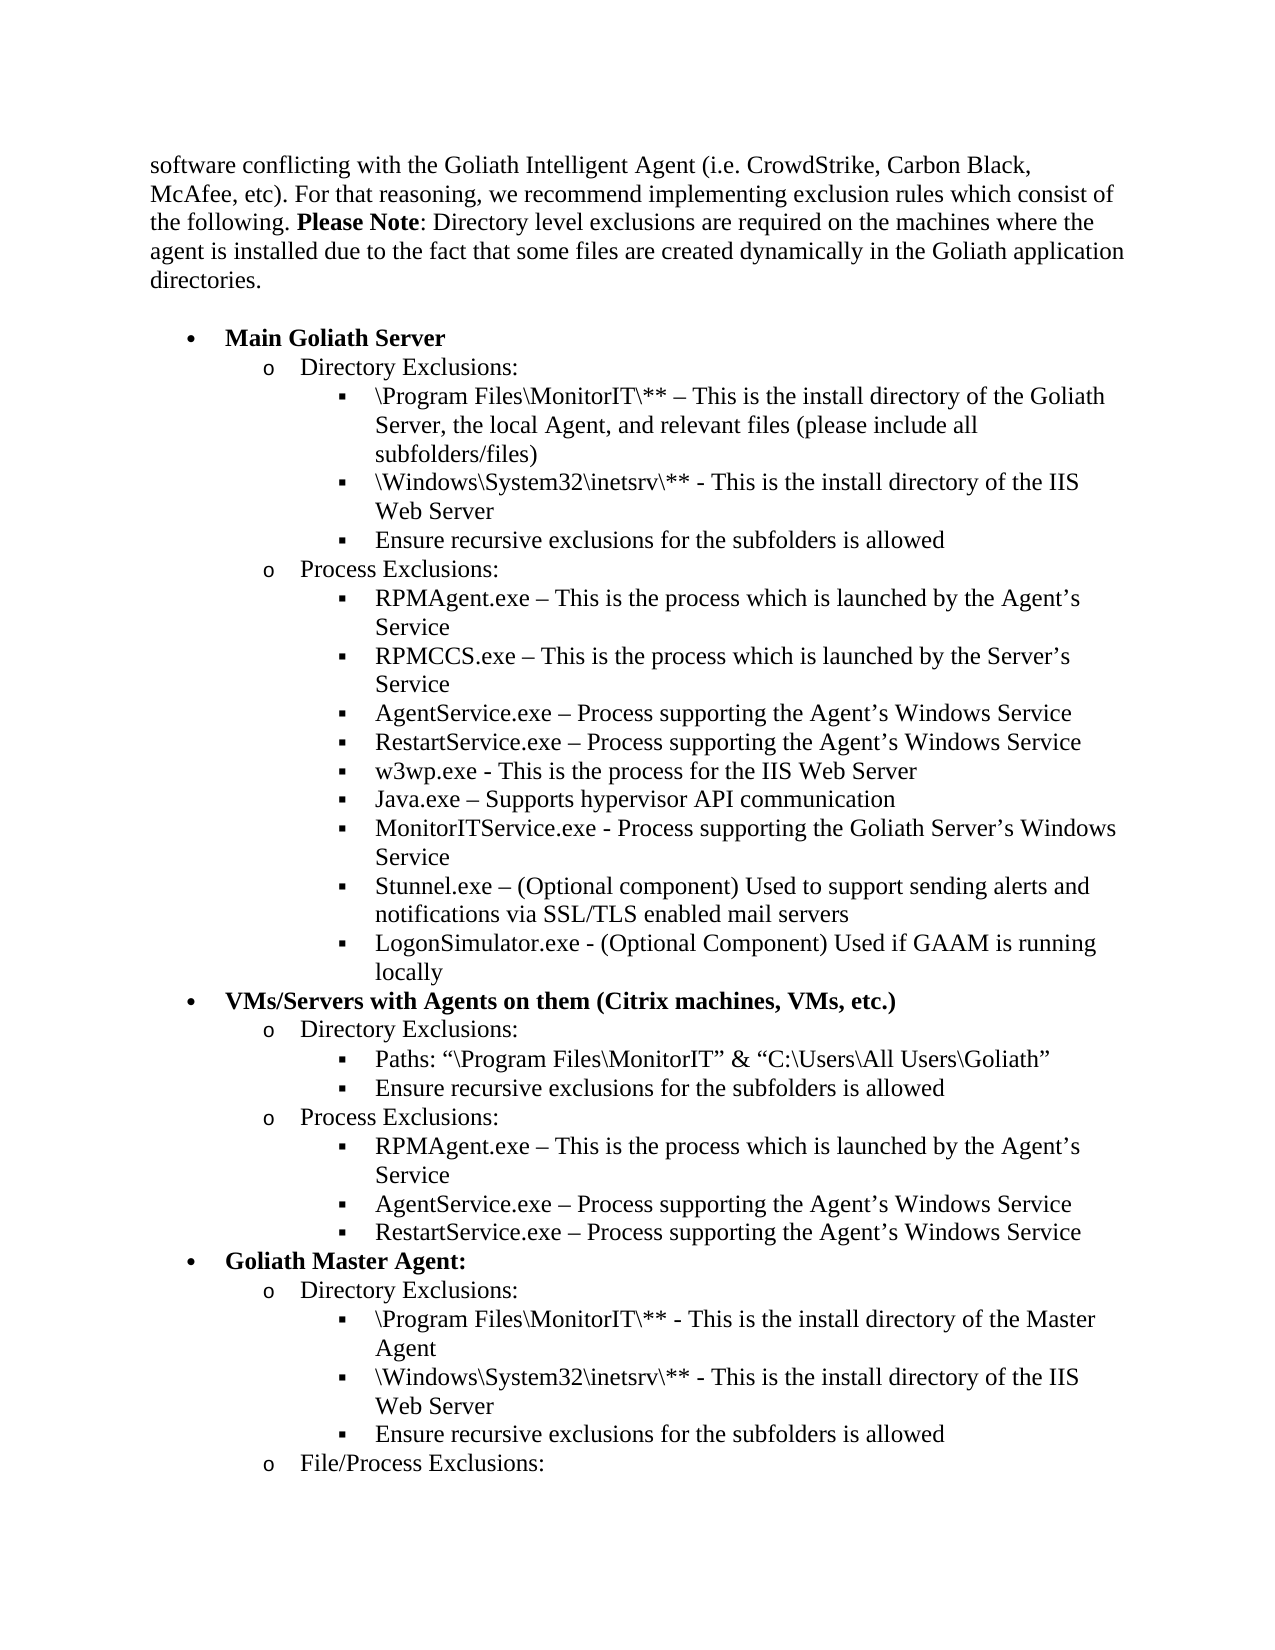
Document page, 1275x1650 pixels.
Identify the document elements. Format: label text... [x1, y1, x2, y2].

list Directory Exclusions: [262, 352, 1125, 381]
list \Program Files\MonitorIT\** - This is the install directory of the Master Agent [337, 1304, 1125, 1362]
list w3wp.exe - This is the process for the IIS Web Server [337, 756, 1125, 784]
list RestartService.exe – Process supporting the Agent’s Windows Service [337, 727, 1125, 756]
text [150, 150, 1125, 294]
list Main Goliath Server [187, 323, 1125, 352]
list Process Exclusions: [262, 1102, 1125, 1131]
list RPMCCS.exe – This is the process which is launched by the Server’s Service [337, 641, 1125, 698]
list RestartService.exe – Process supporting the Agent’s Windows Service [337, 1217, 1125, 1246]
list Paths: “\Program Files\MonitorIT” & “C:\Users\All Users\Goliath” [337, 1044, 1125, 1073]
list \Windows\System32\inetsrv\** - This is the install directory of the IIS Web Server [337, 1362, 1125, 1419]
list Directory Exclusions: [262, 1014, 1125, 1044]
list File/Process Exclusions: [262, 1448, 1125, 1478]
list Directory Exclusions: [262, 1275, 1125, 1304]
list Ensure recursive exclusions for the subfolders is allowed [337, 525, 1125, 554]
list AgentService.exe – Process supporting the Agent’s Windows Service [337, 698, 1125, 727]
list Ensure recursive exclusions for the subfolders is allowed [337, 1419, 1125, 1448]
list AgentService.exe – Process supporting the Agent’s Windows Service [337, 1189, 1125, 1217]
list \Windows\System32\inetsrv\** - This is the install directory of the IIS Web Server [337, 467, 1125, 525]
list Goliath Master Agent: [187, 1246, 1125, 1275]
list RPMAgent.exe – This is the process which is launched by the Agent’s Service [337, 583, 1125, 641]
list Process Exclusions: [262, 554, 1125, 583]
list LogonSimulator.exe - (Optional Component) Used if GAAM is running locally [337, 928, 1125, 986]
list RPMAgent.exe – This is the process which is launched by the Agent’s Service [337, 1131, 1125, 1189]
list Stunnel.exe – (Optional component) Used to support sending alerts and notifications via SSL/TLS enabled mail servers [337, 871, 1125, 928]
list MonitorITService.exe - Process supporting the Goliath Server’s Windows Service [337, 813, 1125, 871]
list Ensure recursive exclusions for the subfolders is allowed [337, 1073, 1125, 1102]
list VMs/Servers with Agents on them (Citrix machines, VMs, etc.) [187, 986, 1125, 1014]
list Java.exe – Supports hypervisor API communication [337, 784, 1125, 813]
list \Program Files\MonitorIT\** – This is the install directory of the Goliath Server, the local Agent, and relevant files (please include all subfolders/files) [337, 381, 1125, 467]
